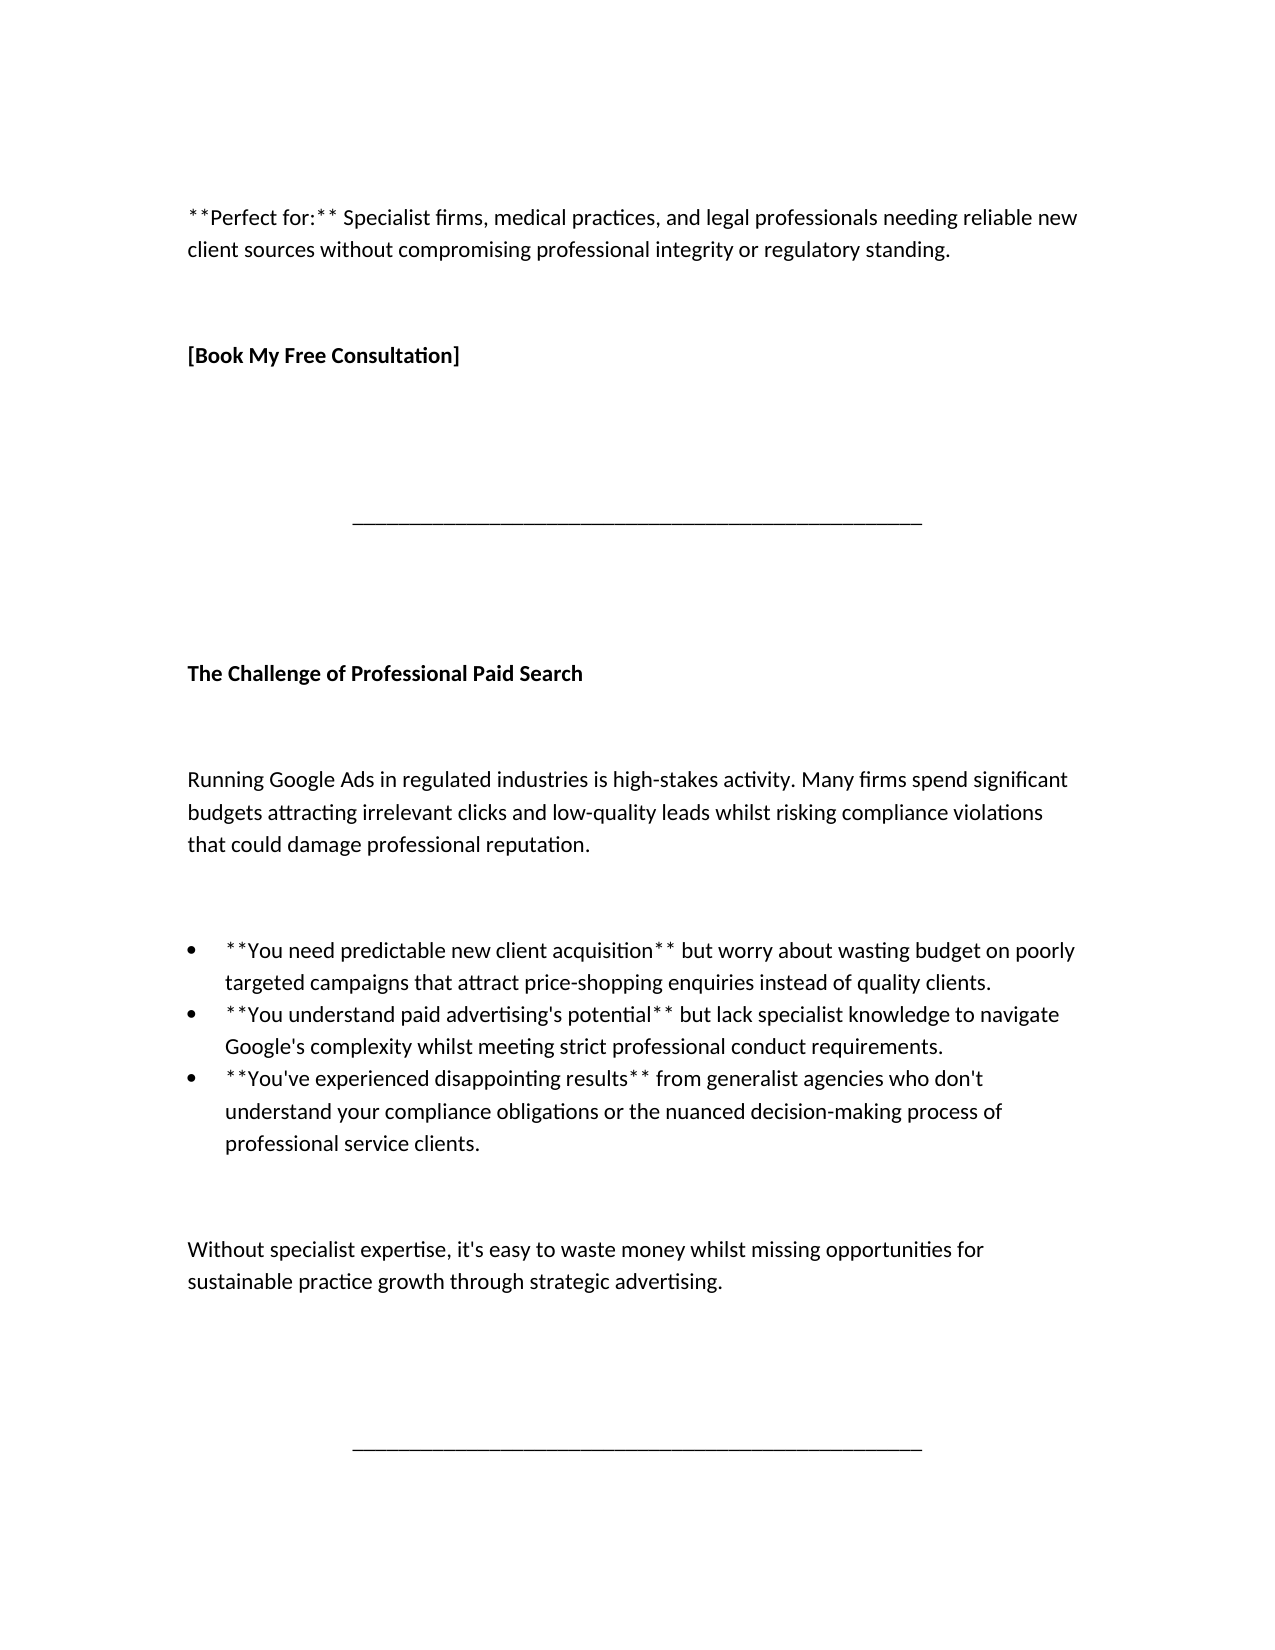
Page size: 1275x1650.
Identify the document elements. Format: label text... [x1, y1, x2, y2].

text [Book My Free Consultation] [187, 341, 1087, 369]
list **You've experienced disappointing results** from generalist agencies who don't understand your compliance obligations or the nuanced decision-making process of professional service clients. [187, 1064, 1087, 1157]
list **You need predictable new client acquisition** but worry about wasting budget on poorly targeted campaigns that attract price-shopping enquiries instead of quality clients. [187, 936, 1087, 996]
list **You understand paid advertising's potential** but lack specialist knowledge to navigate Google's complexity whilst meeting strict professional conduct requirements. [187, 1000, 1087, 1060]
text The Challenge of Professional Paid Search [187, 659, 1087, 687]
text Without specialist expertise, it's easy to waste money whilst missing opportunities for sustainable practice growth through strategic advertising. [187, 1235, 1087, 1295]
text Running Google Ads in regulated industries is high-stakes activity. Many firms spend significant budgets attracting irrelevant clicks and low-quality leads whilst risking compliance violations that could damage professional reputation. [187, 765, 1087, 858]
text __________________________________________________ [187, 1426, 1087, 1454]
text **Perfect for:** Specialist firms, medical practices, and legal professionals needing reliable new client sources without compromising professional integrity or regulatory standing. [187, 203, 1087, 263]
text __________________________________________________ [187, 500, 1087, 528]
